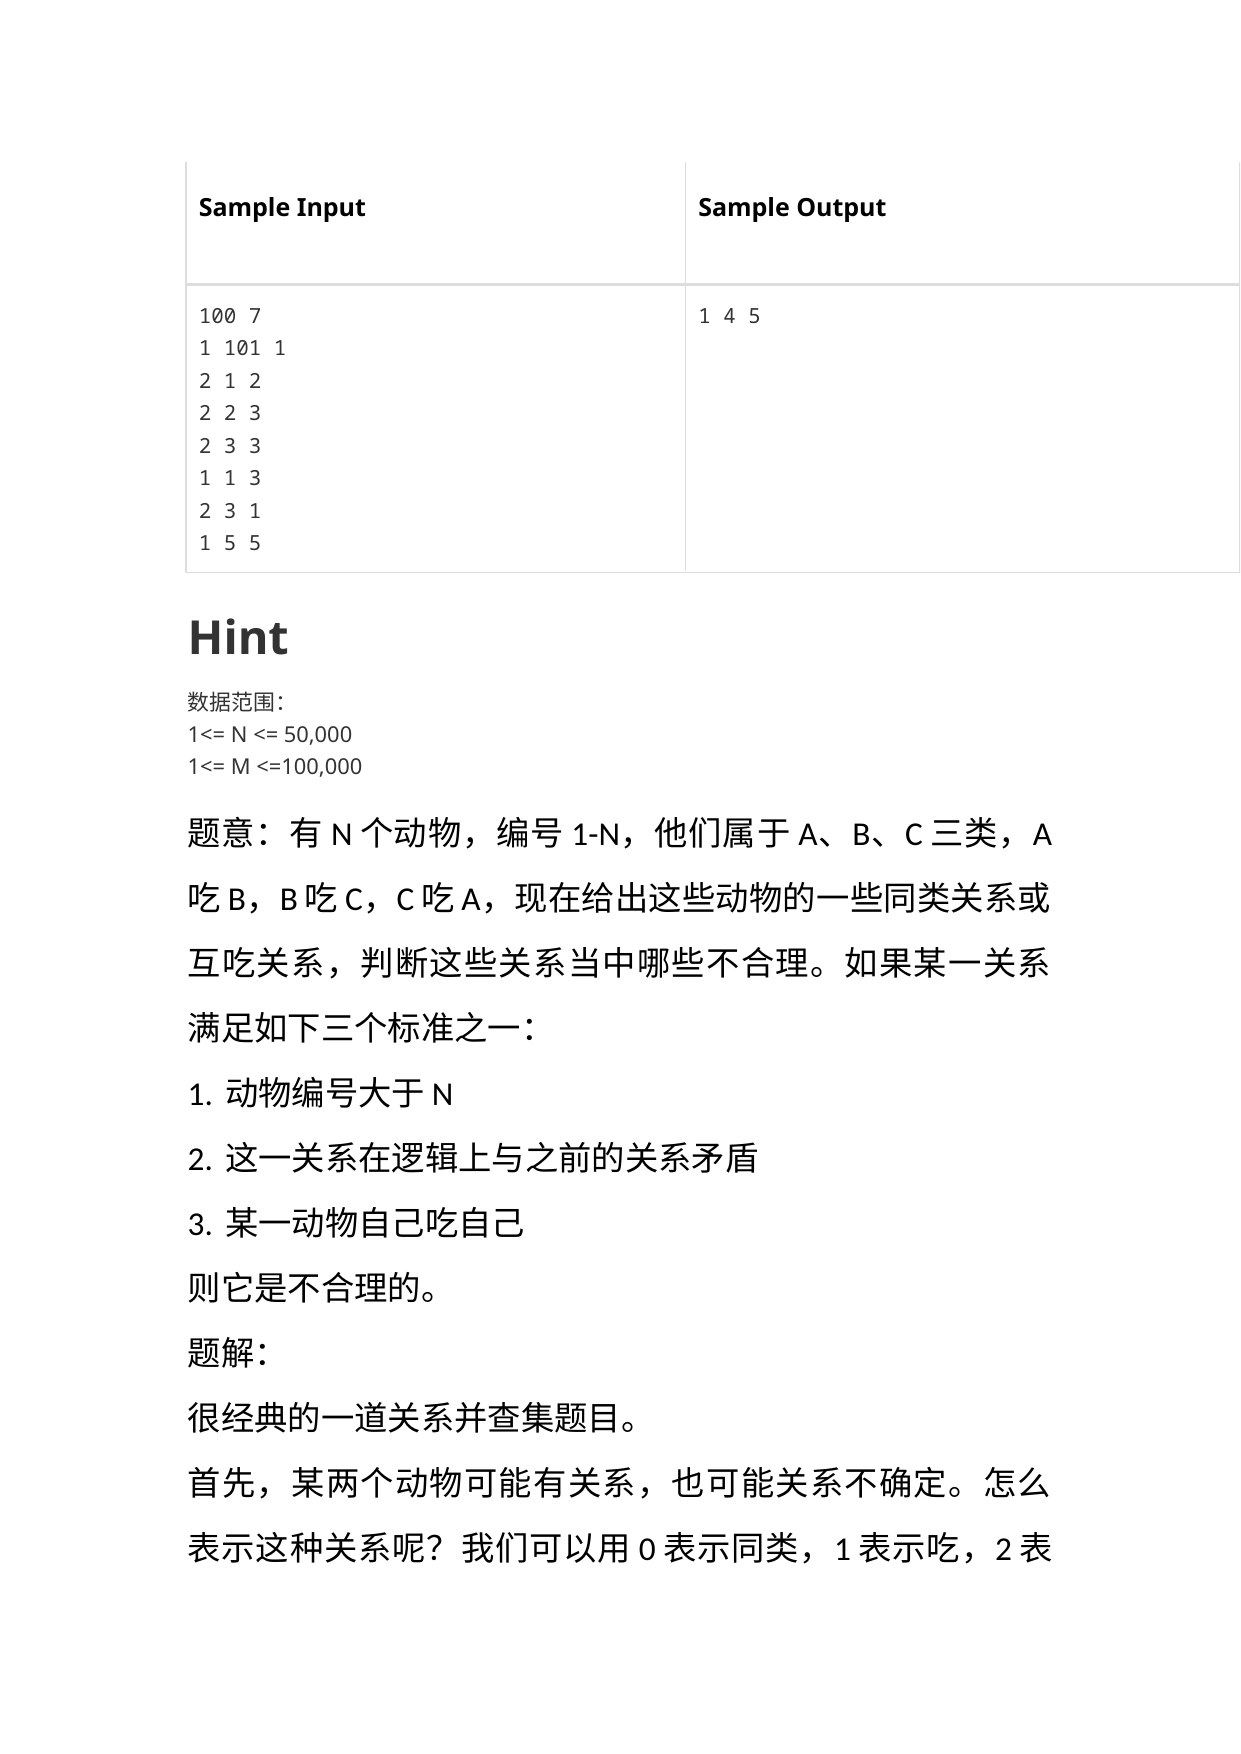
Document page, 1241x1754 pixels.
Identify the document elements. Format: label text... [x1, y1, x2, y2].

text 很经典的一道关系并查集题目。 [187, 1383, 1053, 1448]
text 则它是不合理的。 [187, 1253, 1053, 1318]
text 题意：有N个动物，编号1-N，他们属于A、B、C三类，A吃B，B吃C，C吃A，现在给出这些动物的一些同类关系或互吃关系，判断这些关系当中哪些不合理。如果某一关系满足如下三个标准之一： [187, 798, 1053, 1058]
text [187, 1448, 1053, 1578]
table_header Sample Output [686, 162, 1239, 283]
list 某一动物自己吃自己 [187, 1188, 1053, 1253]
table_header Sample Input [187, 162, 685, 283]
list 这一关系在逻辑上与之前的关系矛盾 [187, 1123, 1053, 1188]
text 数据范围： 1<= N <= 50,000 1<= M <=100,000 [187, 685, 1053, 782]
list 动物编号大于N [187, 1058, 1053, 1123]
table_cell 1 4 5 [686, 286, 1239, 571]
table_cell 100 7 1 101 1 2 1 2 2 2 3 2 3 3 1 1 3 2 3 1 1 5 5 [187, 286, 685, 571]
text 题解： [187, 1318, 1053, 1383]
text Hint [187, 604, 1053, 669]
